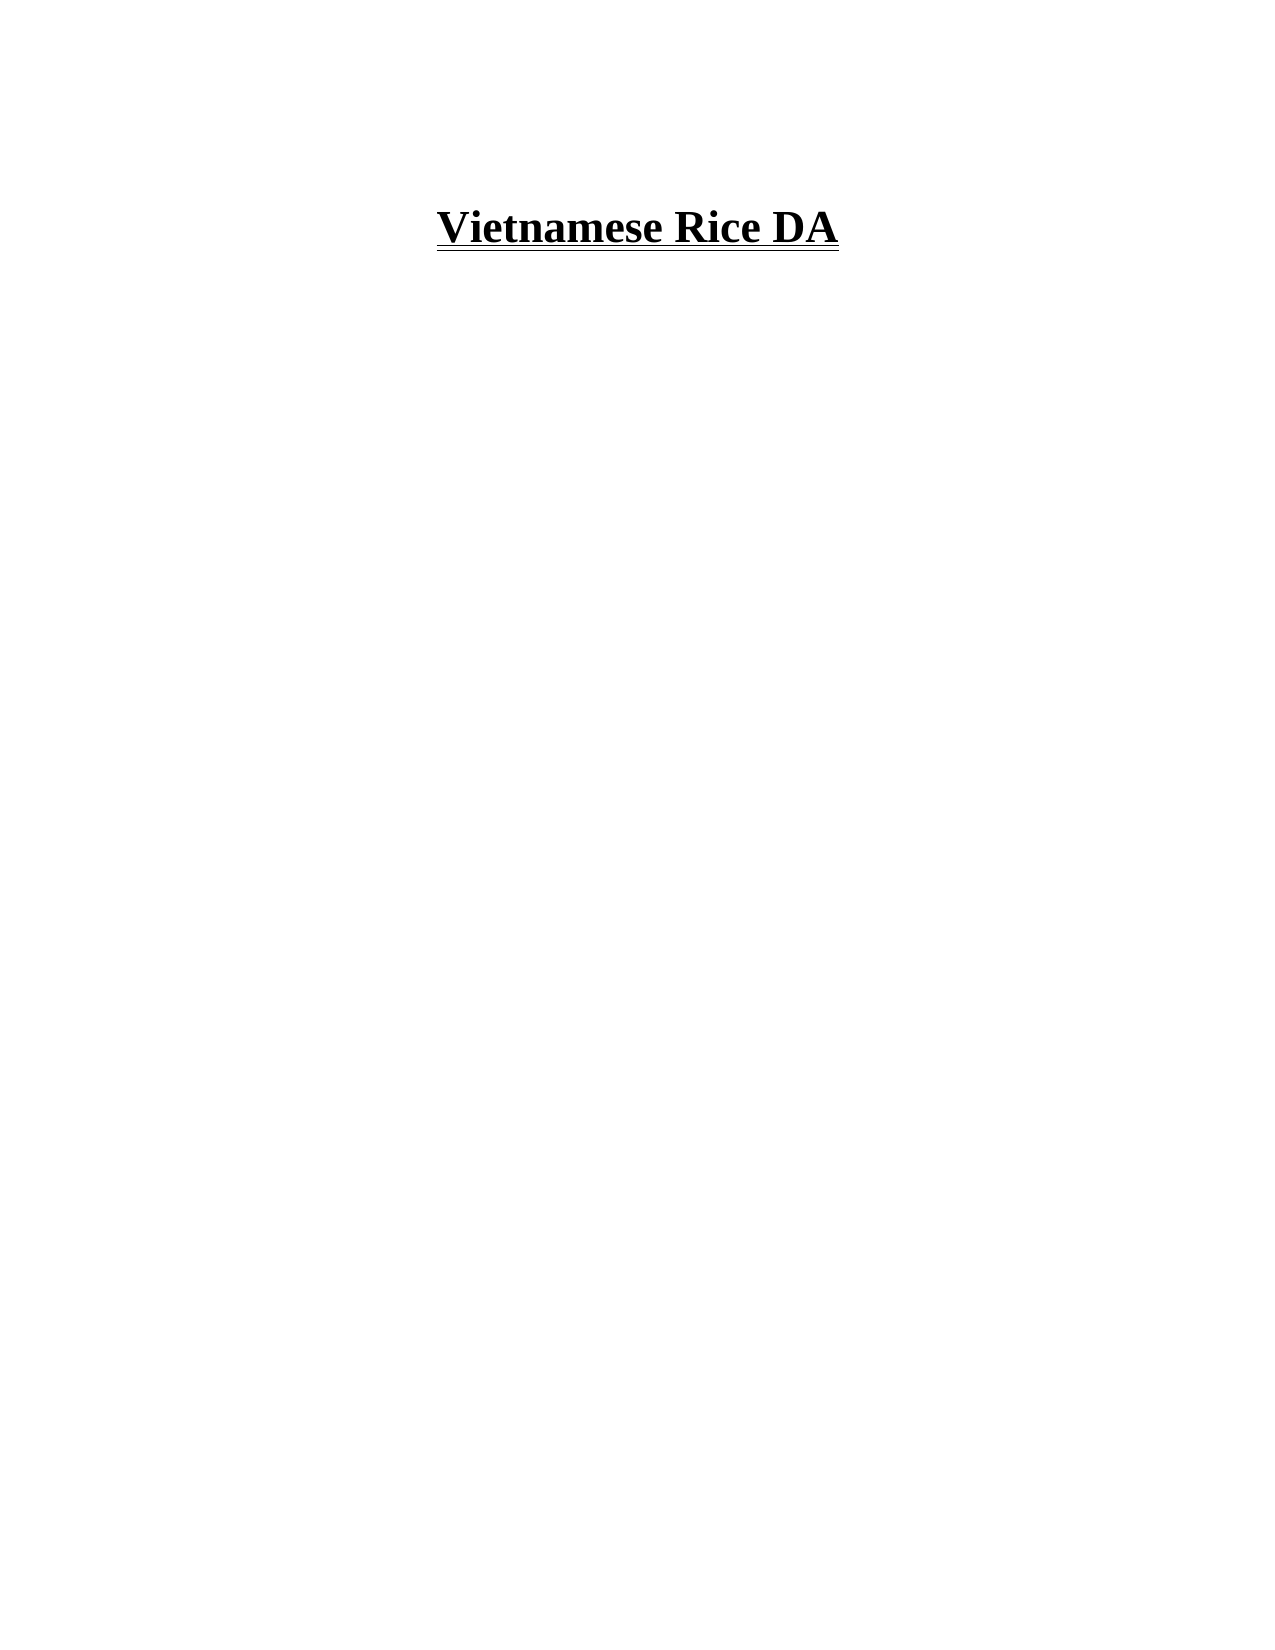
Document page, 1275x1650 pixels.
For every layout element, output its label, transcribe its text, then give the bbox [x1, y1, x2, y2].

subtitle Vietnamese Rice DA [150, 200, 1125, 253]
